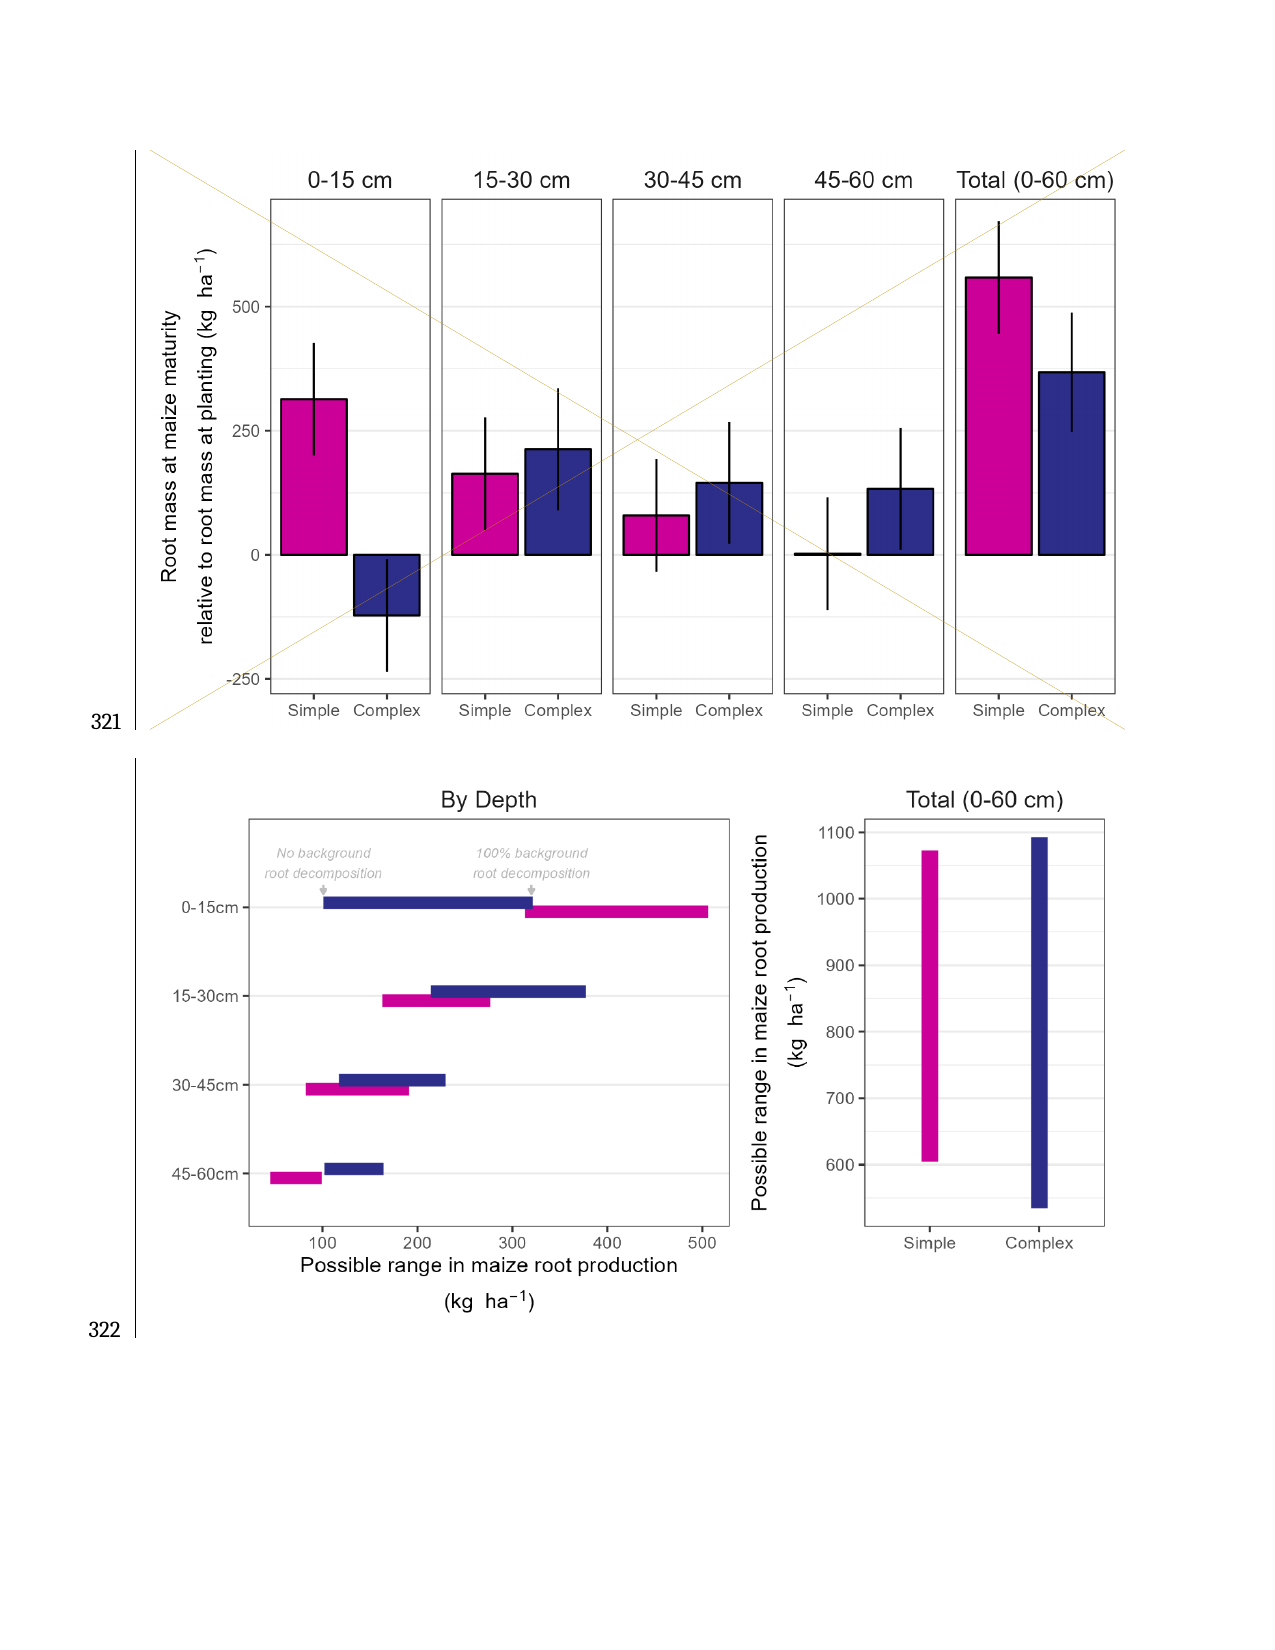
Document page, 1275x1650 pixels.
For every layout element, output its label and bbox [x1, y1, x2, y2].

picture [150, 758, 1125, 1338]
picture [639, 151, 1125, 728]
picture [152, 441, 1123, 730]
picture [150, 151, 635, 728]
picture [152, 150, 1123, 439]
